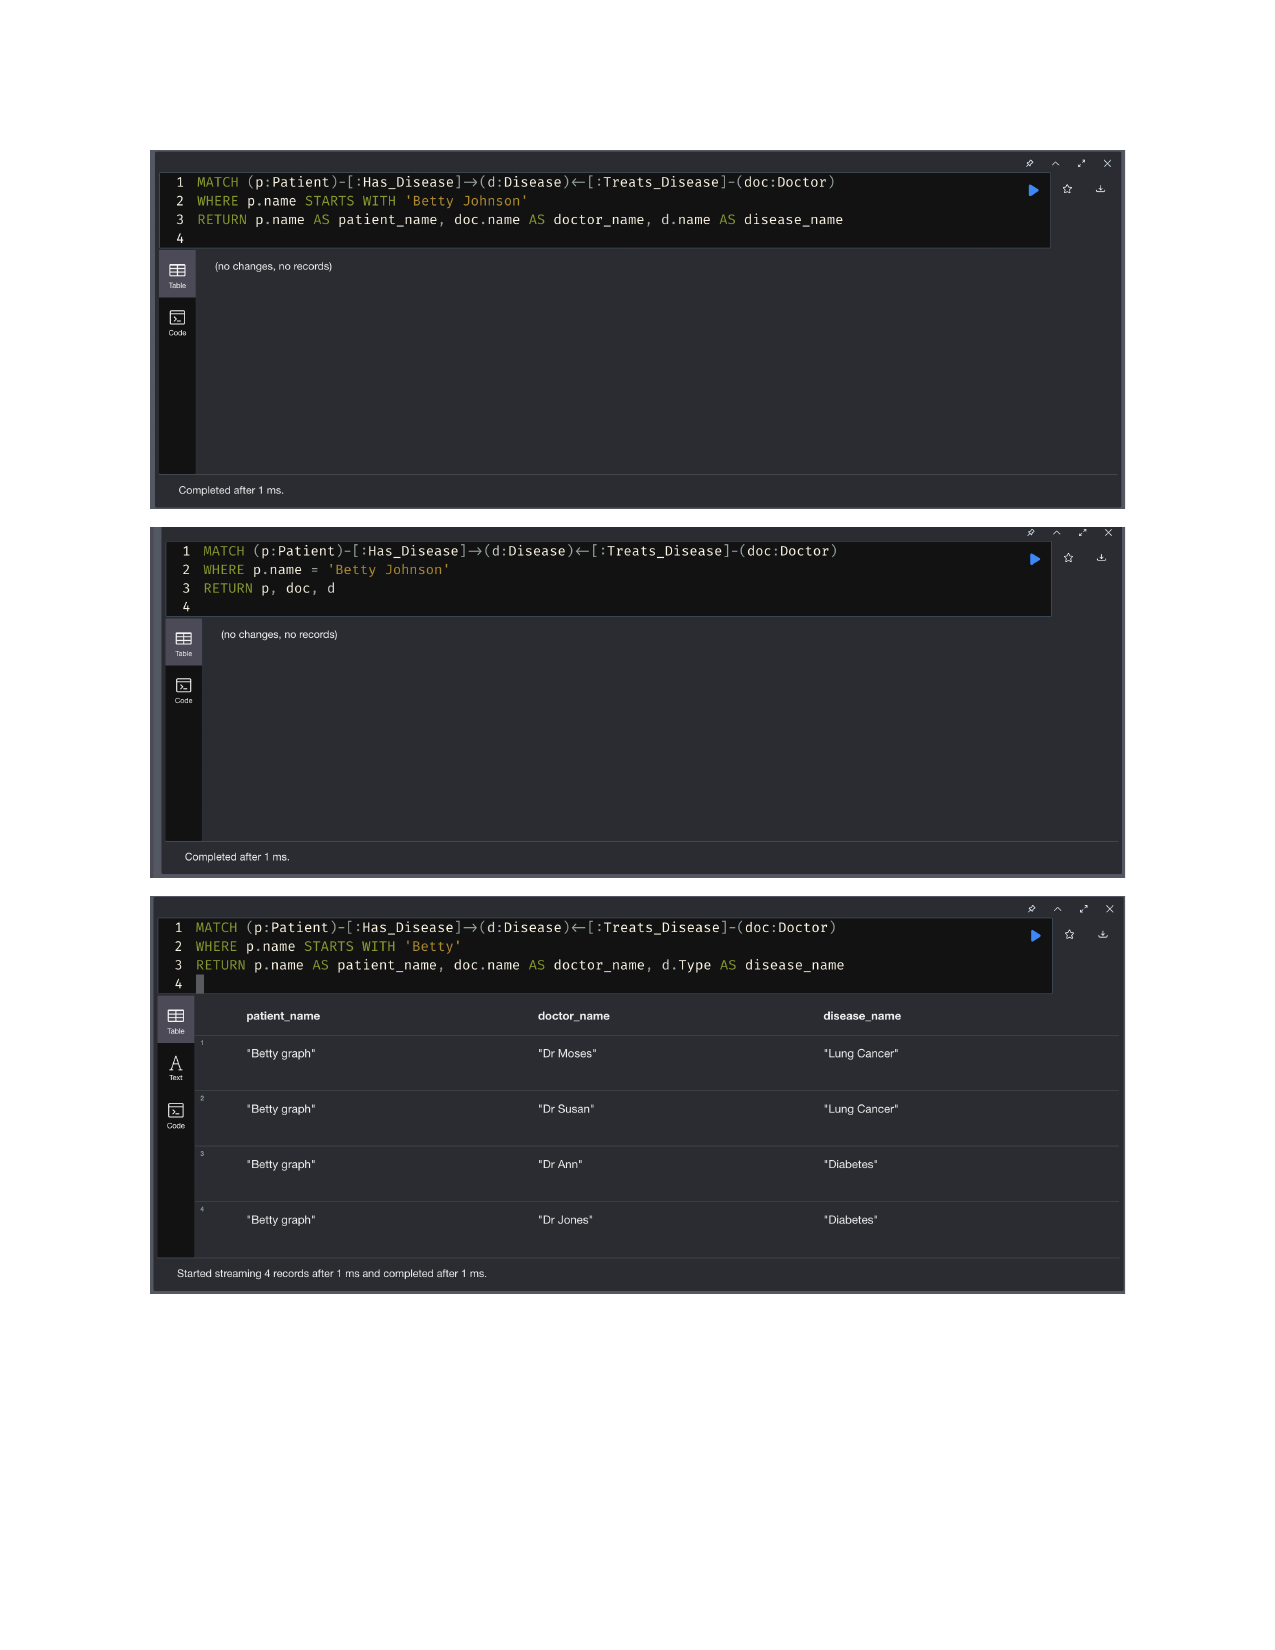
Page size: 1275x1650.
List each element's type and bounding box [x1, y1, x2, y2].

picture [150, 527, 1125, 878]
picture [150, 150, 1125, 509]
picture [150, 896, 1125, 1294]
